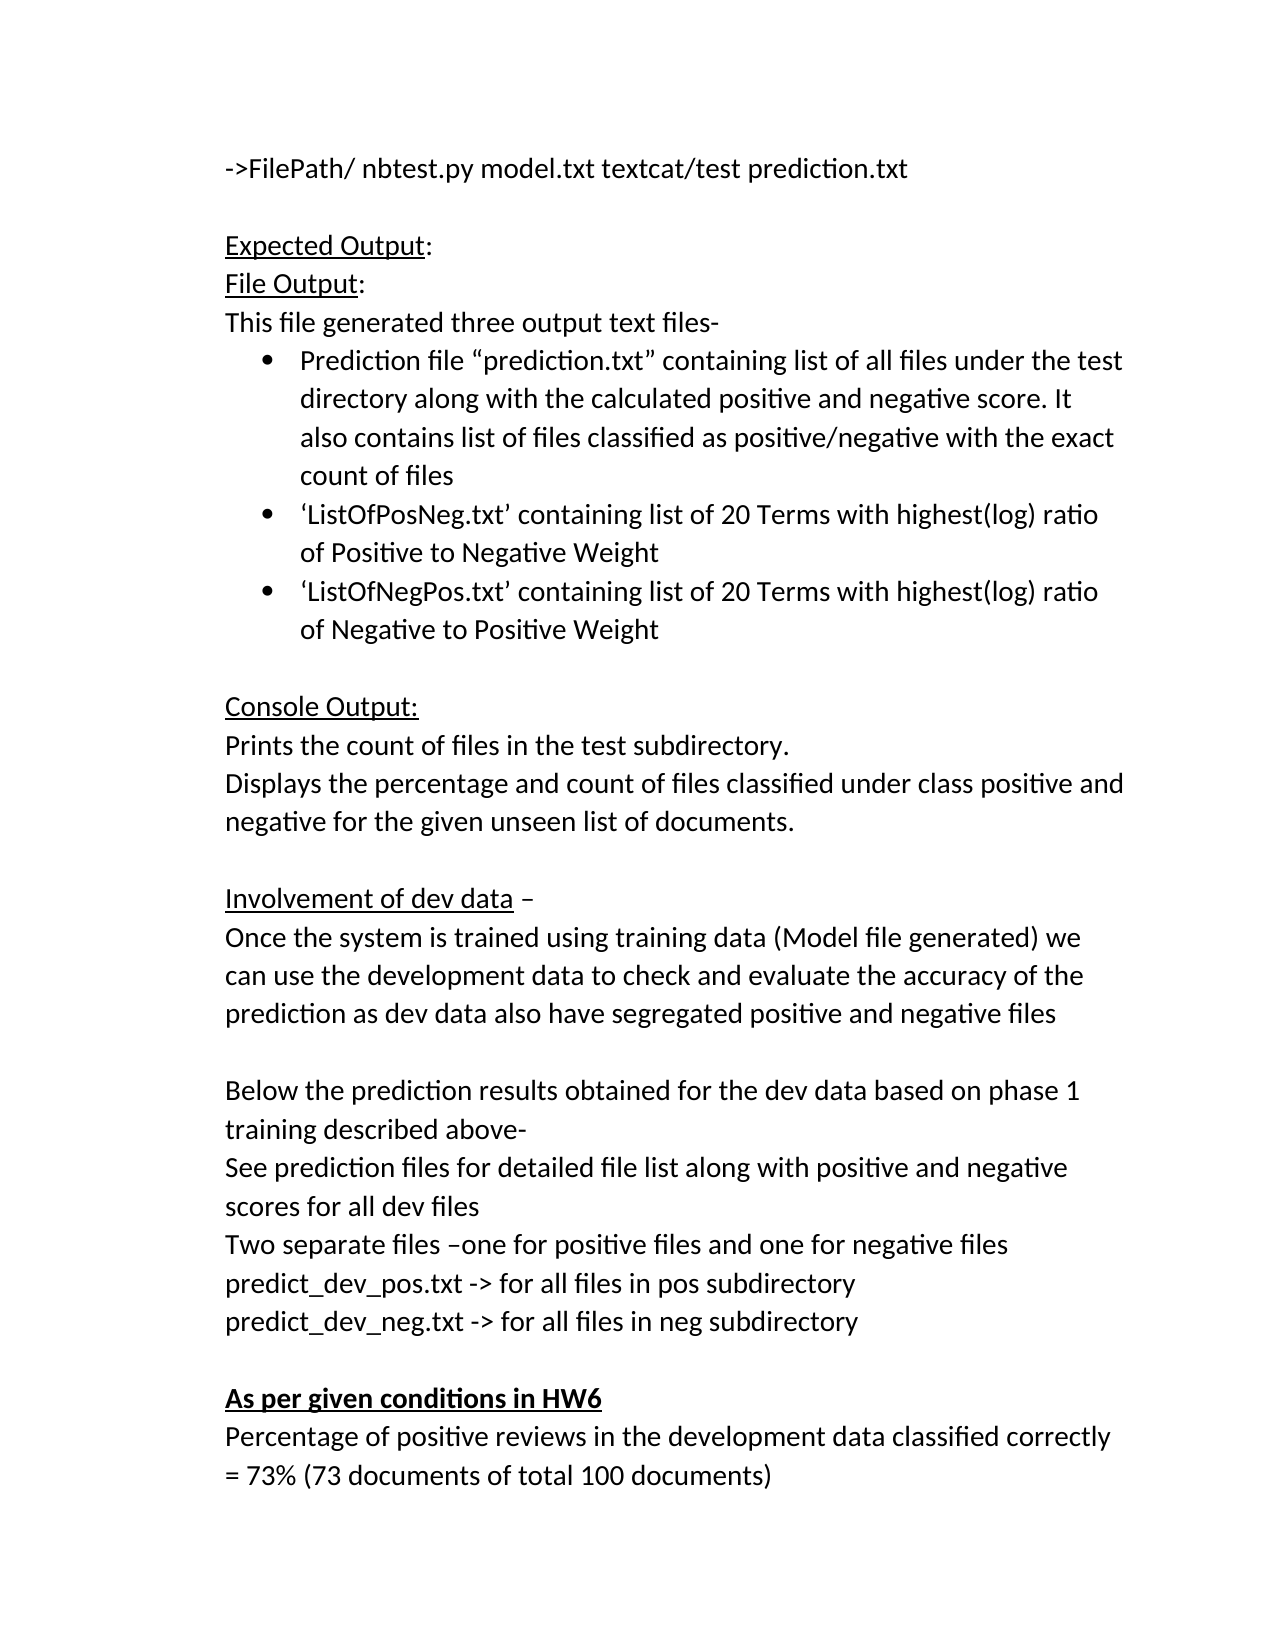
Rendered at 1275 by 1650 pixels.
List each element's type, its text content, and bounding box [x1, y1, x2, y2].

list This file generated three output text files- [225, 304, 1125, 339]
list Once the system is trained using training data (Model file generated) we can use the development data to check and evaluate the accuracy of the prediction as dev data also have segregated positive and negative files [225, 919, 1125, 1031]
list As per given conditions in HW6 [225, 1380, 1125, 1416]
list Displays the percentage and count of files classified under class positive and negative for the given unseen list of documents. [225, 765, 1125, 839]
list Percentage of positive reviews in the development data classified correctly = 73% (73 documents of total 100 documents) [225, 1418, 1125, 1492]
list Two separate files –one for positive files and one for negative files [225, 1226, 1125, 1262]
list ‘ListOfPosNeg.txt’ containing list of 20 Terms with highest(log) ratio of Positive to Negative Weight [262, 496, 1125, 570]
list predict_dev_neg.txt -> for all files in neg subdirectory [225, 1303, 1125, 1339]
list predict_dev_pos.txt -> for all files in pos subdirectory [225, 1265, 1125, 1300]
list See prediction files for detailed file list along with positive and negative scores for all dev files [225, 1149, 1125, 1223]
list Console Output: [225, 688, 1125, 724]
list Prints the count of files in the test subdirectory. [225, 727, 1125, 762]
list ‘ListOfNegPos.txt’ containing list of 20 Terms with highest(log) ratio of Negative to Positive Weight [262, 573, 1125, 647]
list Expected Output: [225, 227, 1125, 262]
list ->FilePath/ nbtest.py model.txt textcat/test prediction.txt [225, 150, 1125, 186]
list Involvement of dev data – [225, 880, 1125, 916]
list File Output: [225, 265, 1125, 301]
list Prediction file “prediction.txt” containing list of all files under the test directory along with the calculated positive and negative score. It also contains list of files classified as positive/negative with the exact count of files [262, 342, 1125, 493]
list Below the prediction results obtained for the dev data based on phase 1 training described above- [225, 1072, 1125, 1147]
